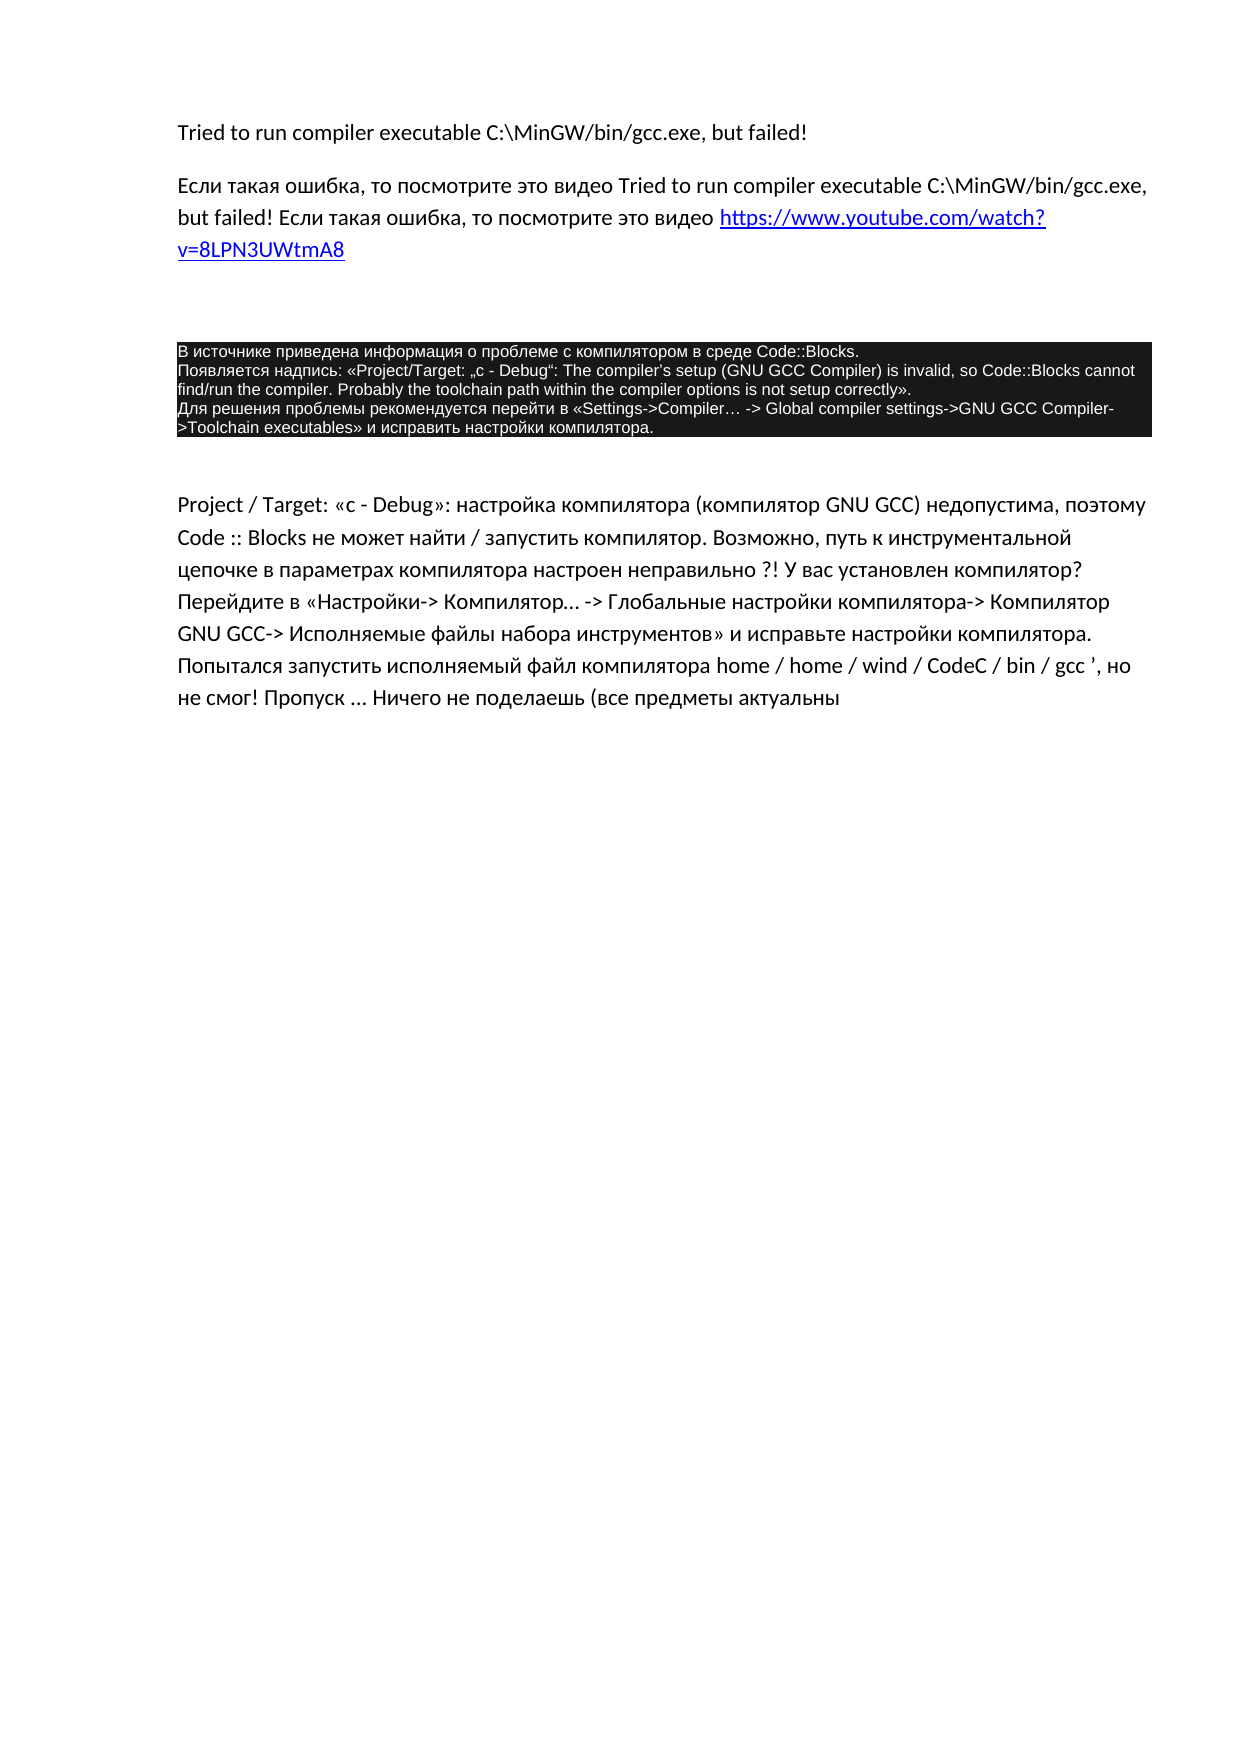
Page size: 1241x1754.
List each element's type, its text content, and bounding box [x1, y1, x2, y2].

text Если такая ошибка, то посмотрите это видео Tried to run compiler executable C:\MinGW/bin/gcc.exe, but failed! Если такая ошибка, то посмотрите это видео https://www.youtube.com/watch?v=8LPN3UWtmA8 [177, 171, 1152, 263]
text Появляется надпись: «Project/Target: „c - Debug“: The compiler’s setup (GNU GCC Compiler) is invalid, so Code::Blocks cannot find/run the compiler. Probably the toolchain path within the compiler options is not setup correctly». [177, 361, 1152, 399]
text Tried to run compiler executable C:\MinGW/bin/gcc.exe, but failed! [177, 118, 1152, 146]
text Project / Target: «c - Debug»: настройка компилятора (компилятор GNU GCC) недопустима, поэтому Code :: Blocks не может найти / запустить компилятор. Возможно, путь к инструментальной цепочке в параметрах компилятора настроен неправильно ?! У вас установлен компилятор? Перейдите в «Настройки-> Компилятор… -> Глобальные настройки компилятора-> Компилятор GNU GCC-> Исполняемые файлы набора инструментов» и исправьте настройки компилятора. Попытался запустить исполняемый файл компилятора home / home / wind / CodeC / bin / gcc ’, но не смог! Пропуск ... Ничего не поделаешь (все предметы актуальны [177, 490, 1152, 712]
text Для решения проблемы рекомендуется перейти в «Settings->Compiler… -> Global compiler settings->GNU GCC Compiler->Toolchain executables» и исправить настройки компилятора. [177, 399, 1152, 437]
text В источнике приведена информация о проблеме с компилятором в среде Code::Blocks. [177, 342, 1152, 361]
